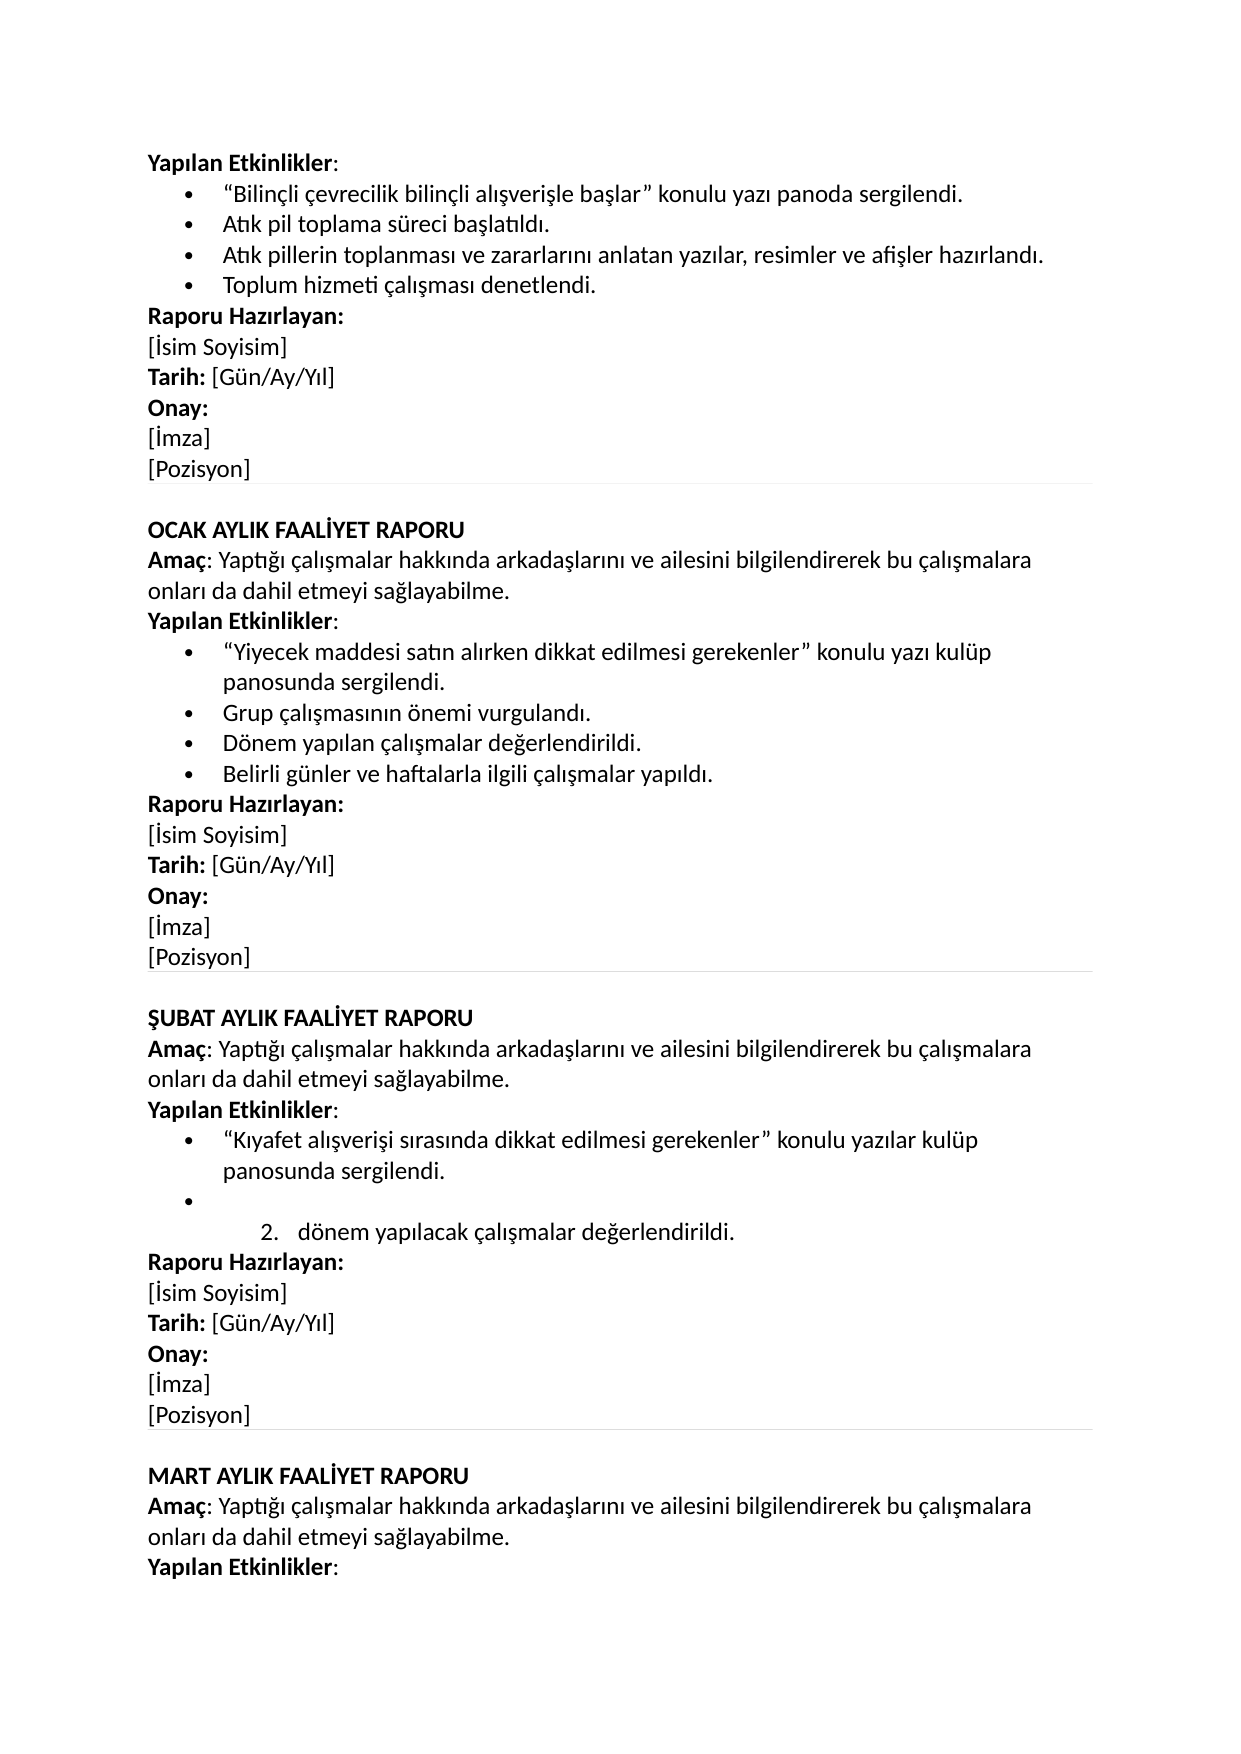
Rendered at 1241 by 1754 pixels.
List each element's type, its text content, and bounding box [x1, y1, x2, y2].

list Toplum hizmeti çalışması denetlendi. [185, 270, 1093, 300]
text Amaç: Yaptığı çalışmalar hakkında arkadaşlarını ve ailesini bilgilendirerek bu çalışmalara onları da dahil etmeyi sağlayabilme. [148, 544, 1093, 605]
text Yapılan Etkinlikler: [148, 148, 1093, 178]
list Belirli günler ve haftalarla ilgili çalışmalar yapıldı. [185, 758, 1093, 788]
text Yapılan Etkinlikler: [148, 1552, 1093, 1582]
list Dönem yapılan çalışmalar değerlendirildi. [185, 727, 1093, 758]
text Yapılan Etkinlikler: [148, 605, 1093, 636]
list Atık pillerin toplanması ve zararlarını anlatan yazılar, resimler ve afişler hazırlandı. [185, 239, 1093, 270]
text Amaç: Yaptığı çalışmalar hakkında arkadaşlarını ve ailesini bilgilendirerek bu çalışmalara onları da dahil etmeyi sağlayabilme. [148, 1033, 1093, 1094]
list Atık pil toplama süreci başlatıldı. [185, 209, 1093, 239]
list “Yiyecek maddesi satın alırken dikkat edilmesi gerekenler” konulu yazı kulüp panosunda sergilendi. [185, 636, 1093, 697]
text Onay: [İmza] [Pozisyon] [148, 1338, 1093, 1429]
list dönem yapılacak çalışmalar değerlendirildi. [260, 1216, 1093, 1246]
text Raporu Hazırlayan: [İsim Soyisim] Tarih: [Gün/Ay/Yıl] [148, 1246, 1093, 1338]
list Grup çalışmasının önemi vurgulandı. [185, 697, 1093, 727]
list “Bilinçli çevrecilik bilinçli alışverişle başlar” konulu yazı panoda sergilendi. [185, 178, 1093, 209]
text MART AYLIK FAALİYET RAPORU [148, 1460, 1093, 1491]
text Raporu Hazırlayan: [İsim Soyisim] Tarih: [Gün/Ay/Yıl] [148, 788, 1093, 880]
text ŞUBAT AYLIK FAALİYET RAPORU [148, 1002, 1093, 1033]
text OCAK AYLIK FAALİYET RAPORU [148, 514, 1093, 544]
text Yapılan Etkinlikler: [148, 1094, 1093, 1124]
text Amaç: Yaptığı çalışmalar hakkında arkadaşlarını ve ailesini bilgilendirerek bu çalışmalara onları da dahil etmeyi sağlayabilme. [148, 1491, 1093, 1552]
text Onay: [İmza] [Pozisyon] [148, 880, 1093, 971]
list “Kıyafet alışverişi sırasında dikkat edilmesi gerekenler” konulu yazılar kulüp panosunda sergilendi. [185, 1124, 1093, 1185]
text Raporu Hazırlayan: [İsim Soyisim] Tarih: [Gün/Ay/Yıl] [148, 300, 1093, 392]
text Onay: [İmza] [Pozisyon] [148, 392, 1093, 483]
